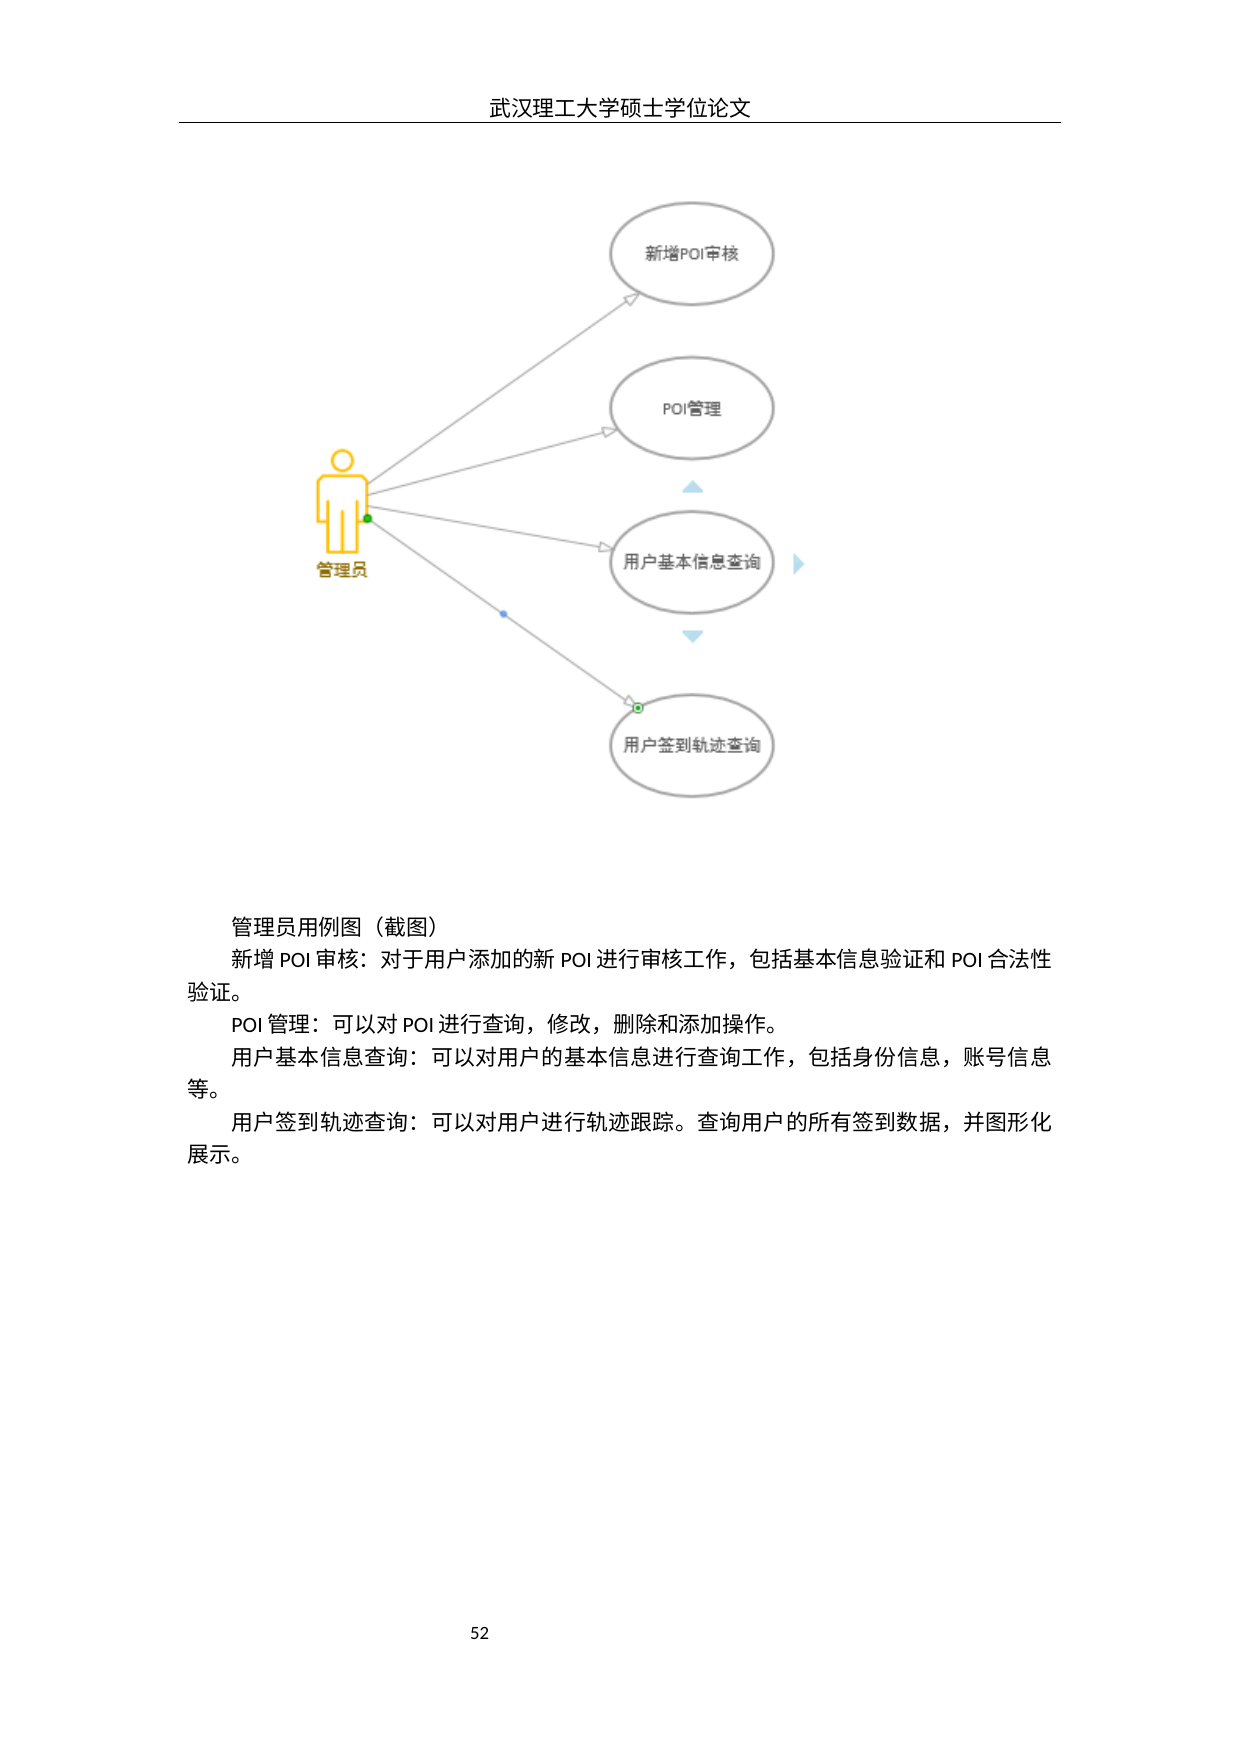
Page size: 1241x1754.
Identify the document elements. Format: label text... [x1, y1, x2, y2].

picture [231, 162, 1055, 897]
text POI管理：可以对POI进行查询，修改，删除和添加操作。 [187, 1007, 1053, 1039]
text 用户签到轨迹查询：可以对用户进行轨迹跟踪。查询用户的所有签到数据，并图形化展示。 [187, 1104, 1053, 1169]
text 管理员用例图（截图） [187, 909, 1053, 942]
text 新增POI审核：对于用户添加的新POI进行审核工作，包括基本信息验证和POI合法性验证。 [187, 942, 1053, 1007]
text 用户基本信息查询：可以对用户的基本信息进行查询工作，包括身份信息，账号信息等。 [187, 1039, 1053, 1104]
